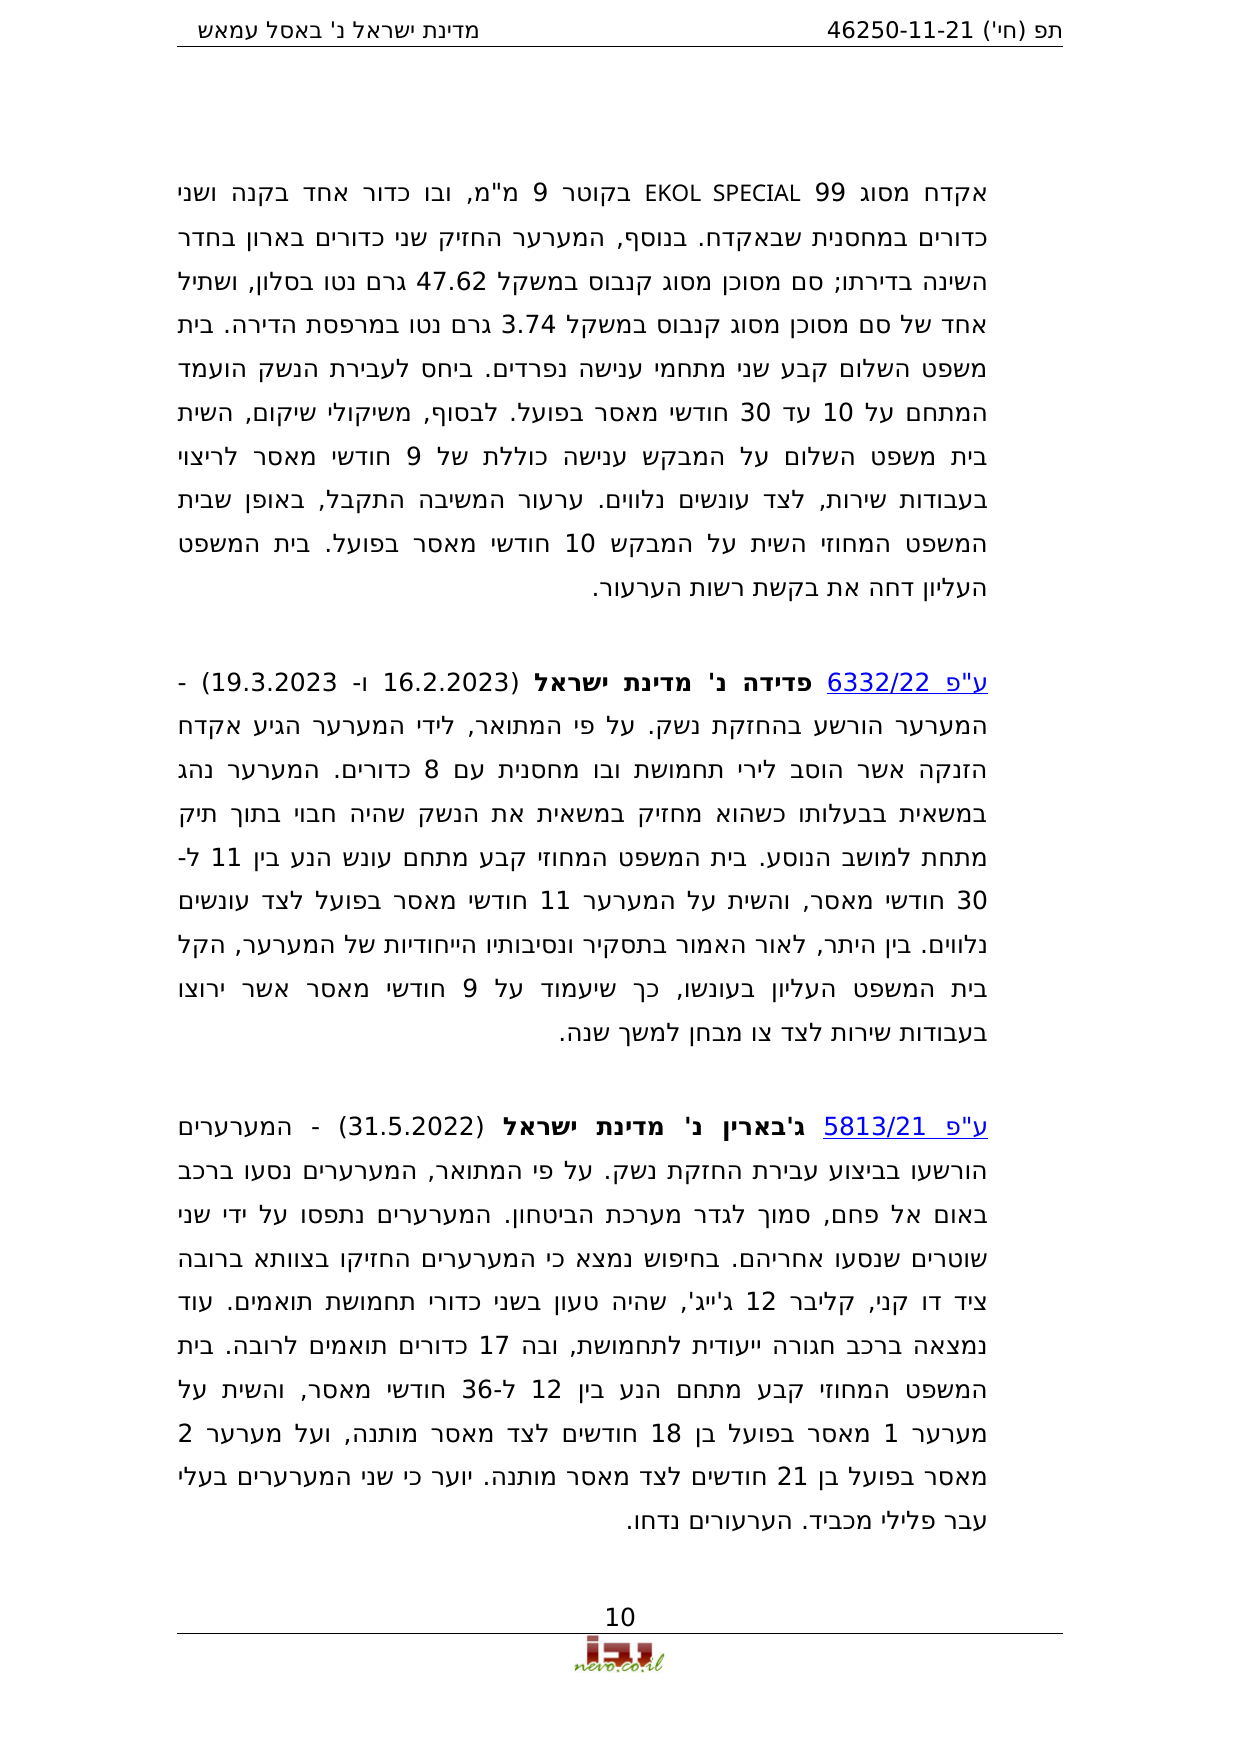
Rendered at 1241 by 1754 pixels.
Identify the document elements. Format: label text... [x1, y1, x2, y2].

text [177, 177, 1063, 602]
text ע"פ 6332/22 פדידה נ' מדינת ישראל (16.2.2023 ו- 19.3.2023) - המערער הורשע בהחזקת נשק. על פי המתואר, לידי המערער הגיע אקדח הזנקה אשר הוסב לירי תחמושת ובו מחסנית עם 8 כדורים. המערער נהג במשאית בבעלותו כשהוא מחזיק במשאית את הנשק שהיה חבוי בתוך תיק מתחת למושב הנוסע. בית המשפט המחוזי קבע מתחם עונש הנע בין 11 ל-30 חודשי מאסר, והשית על המערער 11 חודשי מאסר בפועל לצד עונשים נלווים. בין היתר, לאור האמור בתסקיר ונסיבותיו הייחודיות של המערער, הקל בית המשפט העליון בעונשו, כך שיעמוד על 9 חודשי מאסר אשר ירוצו בעבודות שירות לצד צו מבחן למשך שנה. [177, 668, 988, 1047]
picture [574, 1635, 666, 1673]
text ע"פ 5813/21 ג'בארין נ' מדינת ישראל (31.5.2022) - המערערים הורשעו בביצוע עבירת החזקת נשק. על פי המתואר, המערערים נסעו ברכב באום אל פחם, סמוך לגדר מערכת הביטחון. המערערים נתפסו על ידי שני שוטרים שנסעו אחריהם. בחיפוש נמצא כי המערערים החזיקו בצוותא ברובה ציד דו קני, קליבר 12 ג'ייג', שהיה טעון בשני כדורי תחמושת תואמים. עוד נמצאה ברכב חגורה ייעודית לתחמושת, ובה 17 כדורים תואמים לרובה. בית המשפט המחוזי קבע מתחם הנע בין 12 ל-36 חודשי מאסר, והשית על מערער 1 מאסר בפועל בן 18 חודשים לצד מאסר מותנה, ועל מערער 2 מאסר בפועל בן 21 חודשים לצד מאסר מותנה. יוער כי שני המערערים בעלי עבר פלילי מכביד. הערעורים נדחו. [177, 1113, 988, 1536]
